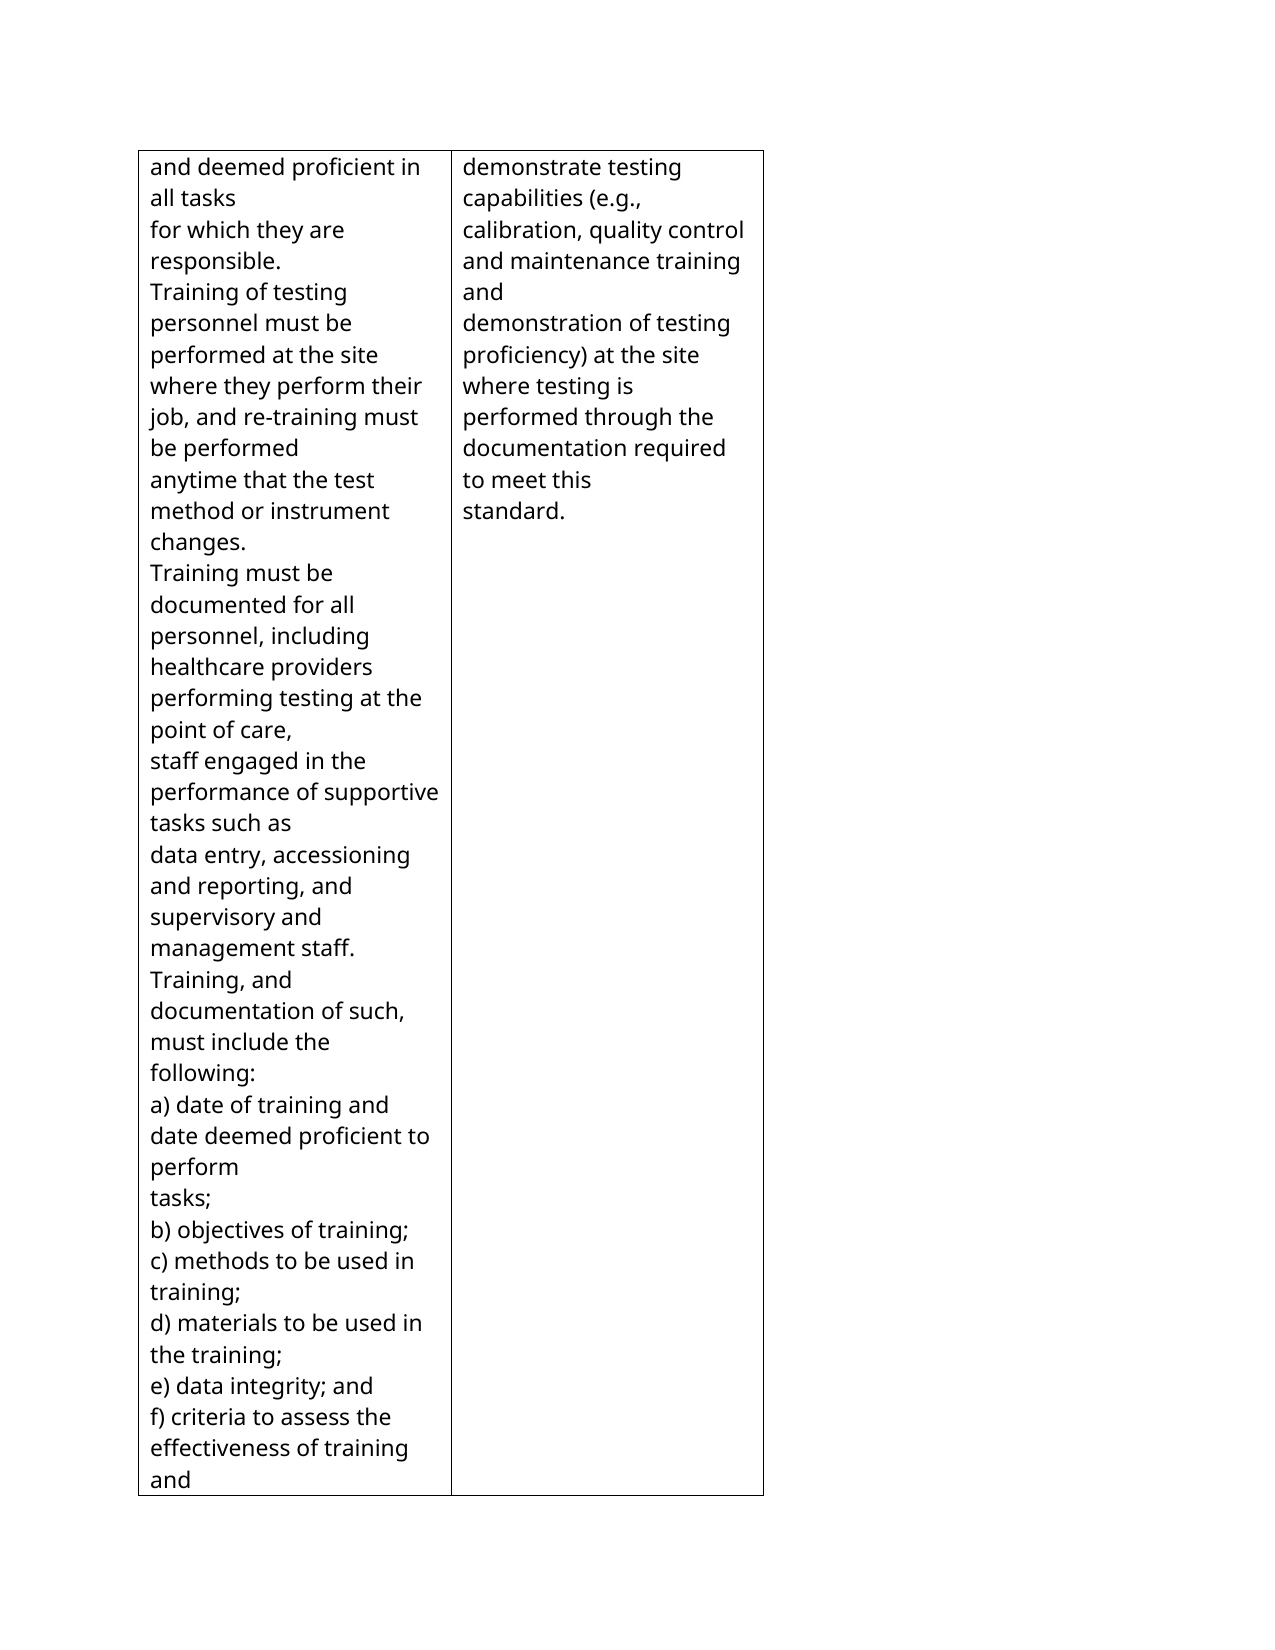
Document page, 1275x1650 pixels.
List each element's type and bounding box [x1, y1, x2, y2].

table_cell [139, 151, 451, 1495]
table_cell [452, 151, 763, 1495]
